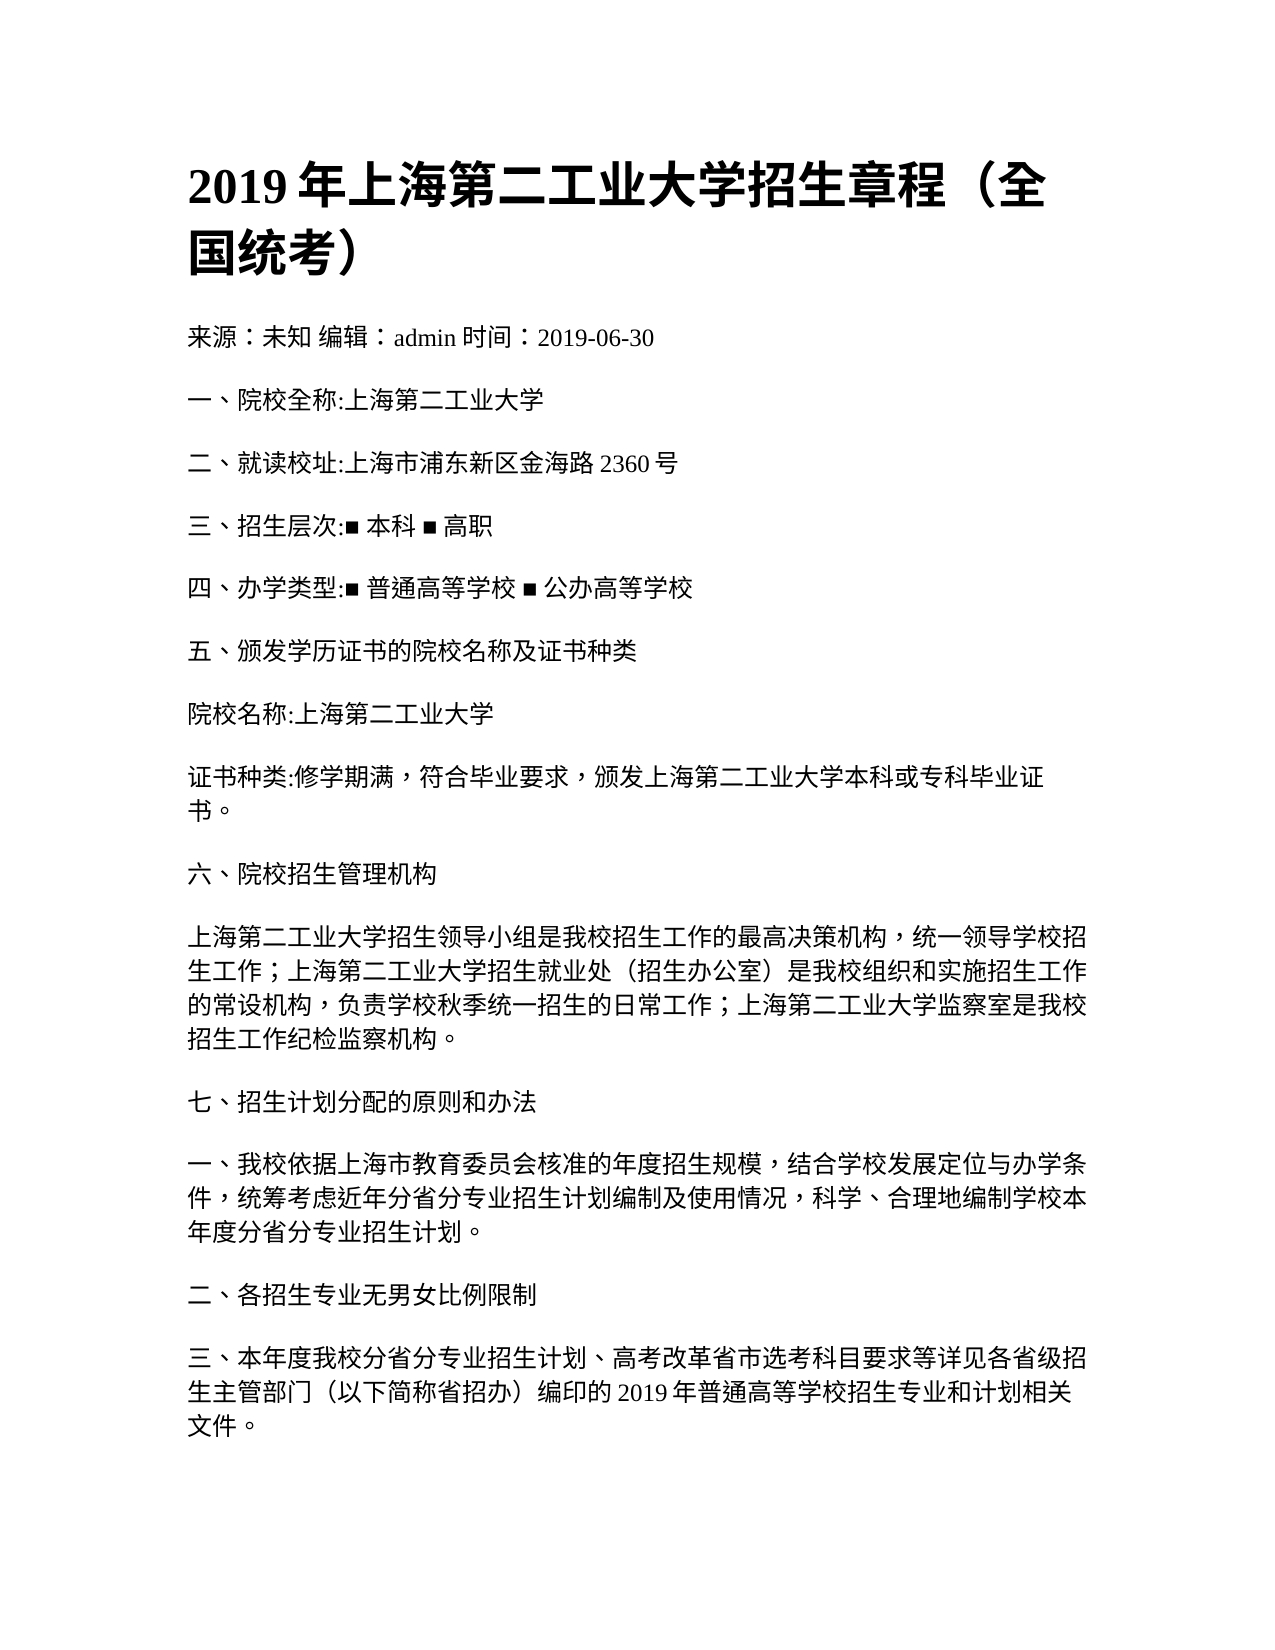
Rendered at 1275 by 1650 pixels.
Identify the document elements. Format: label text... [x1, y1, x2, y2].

text 二、就读校址:上海市浦东新区金海路2360号 [187, 445, 1087, 479]
text 五、颁发学历证书的院校名称及证书种类 [187, 634, 1087, 668]
text 来源：未知 编辑：admin 时间：2019-06-30 [187, 320, 1087, 354]
text 一、院校全称:上海第二工业大学 [187, 383, 1087, 417]
text 三、本年度我校分省分专业招生计划、高考改革省市选考科目要求等详见各省级招生主管部门（以下简称省招办）编印的2019年普通高等学校招生专业和计划相关文件。 [187, 1341, 1087, 1443]
text 七、招生计划分配的原则和办法 [187, 1084, 1087, 1118]
text 二、各招生专业无男女比例限制 [187, 1278, 1087, 1312]
text 证书种类:修学期满，符合毕业要求，颁发上海第二工业大学本科或专科毕业证书。 [187, 759, 1087, 828]
text 四、办学类型:■ 普通高等学校 ■ 公办高等学校 [187, 571, 1087, 605]
subtitle 2019年上海第二工业大学招生章程（全国统考） [187, 150, 1087, 286]
text 三、招生层次:■ 本科 ■ 高职 [187, 508, 1087, 542]
text 上海第二工业大学招生领导小组是我校招生工作的最高决策机构，统一领导学校招生工作；上海第二工业大学招生就业处（招生办公室）是我校组织和实施招生工作的常设机构，负责学校秋季统一招生的日常工作；上海第二工业大学监察室是我校招生工作纪检监察机构。 [187, 919, 1087, 1055]
text 院校名称:上海第二工业大学 [187, 697, 1087, 731]
text 一、我校依据上海市教育委员会核准的年度招生规模，结合学校发展定位与办学条件，统筹考虑近年分省分专业招生计划编制及使用情况，科学、合理地编制学校本年度分省分专业招生计划。 [187, 1147, 1087, 1249]
text 六、院校招生管理机构 [187, 856, 1087, 890]
